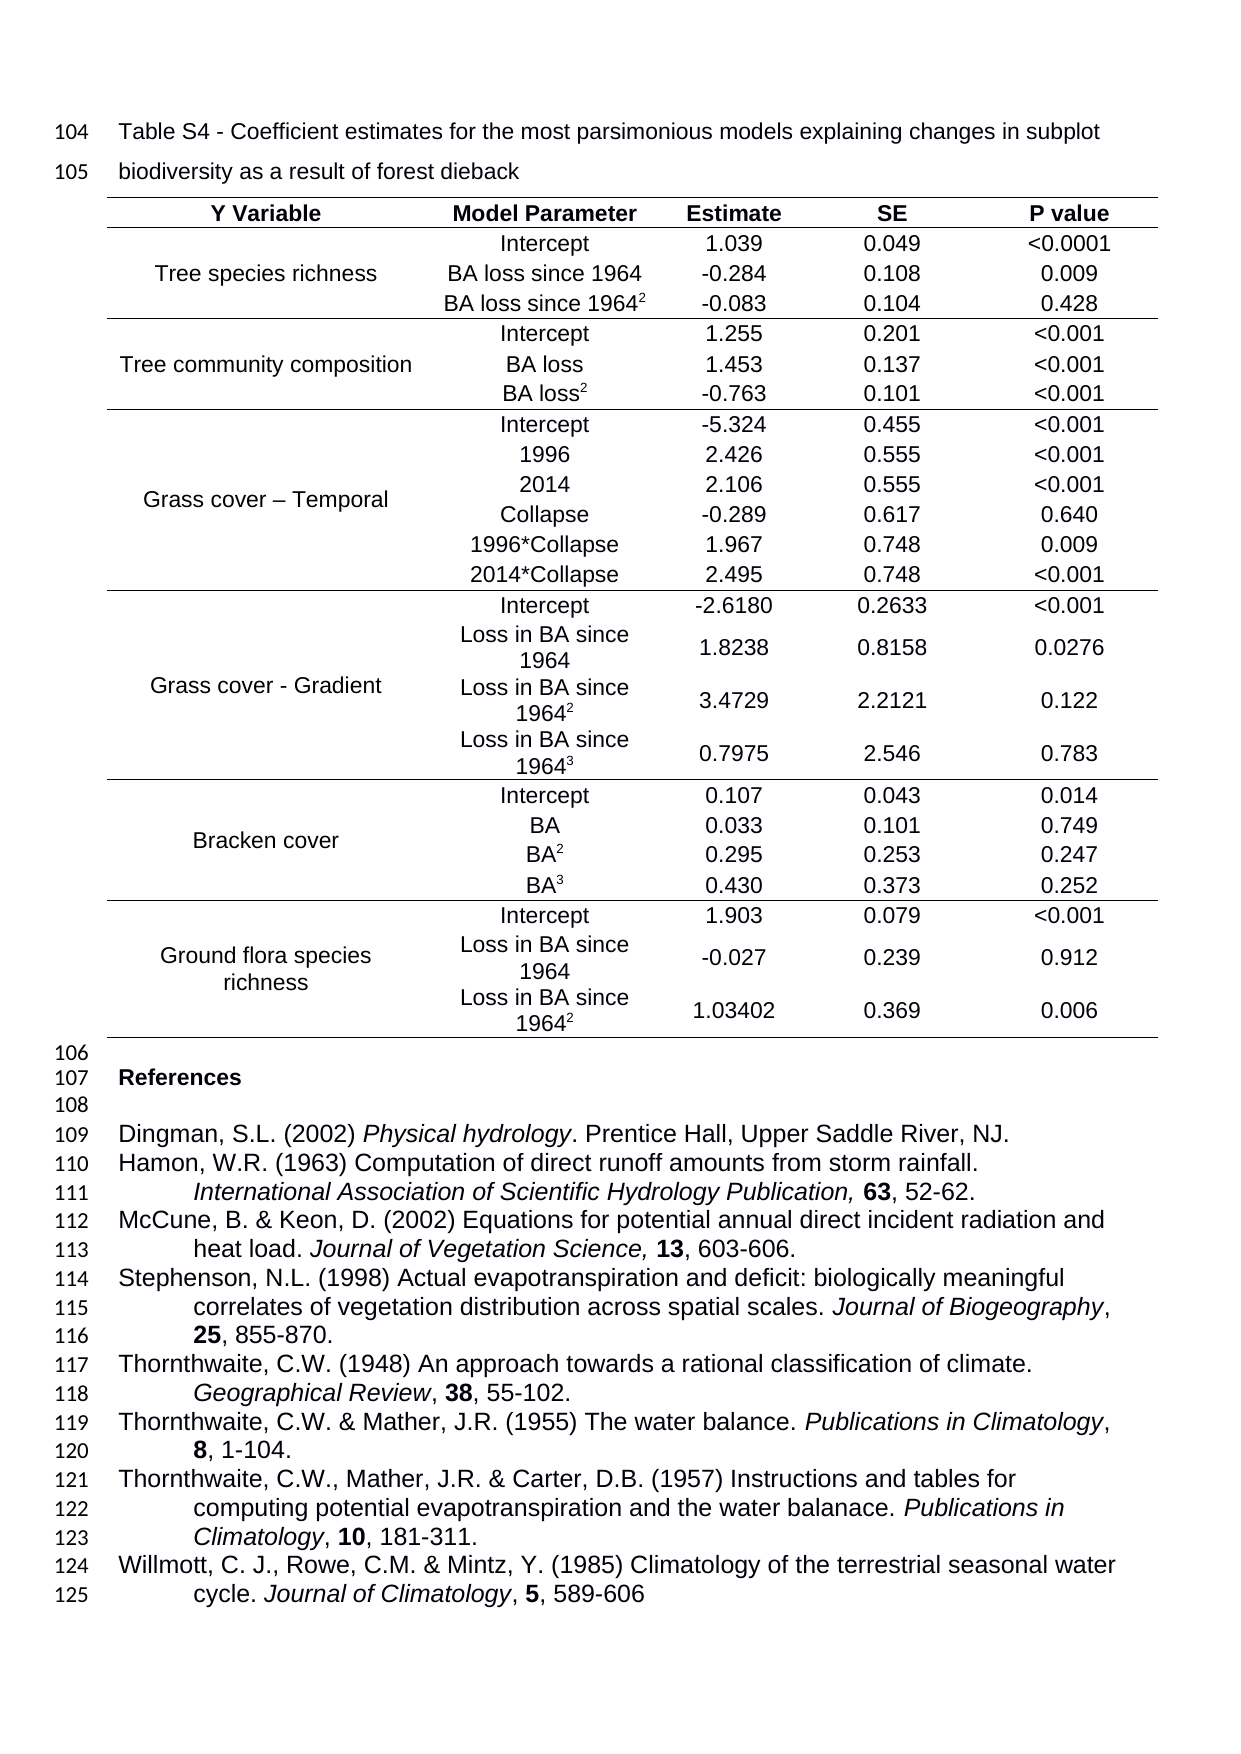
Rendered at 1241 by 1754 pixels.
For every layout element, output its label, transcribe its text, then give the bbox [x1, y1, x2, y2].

table_cell Intercept [425, 319, 664, 348]
table_cell Intercept [425, 780, 664, 809]
table_cell -0.289 [664, 499, 803, 529]
table_cell Loss in BA since 19643 [425, 726, 664, 779]
table_cell <0.001 [981, 560, 1158, 590]
table_cell 0.014 [981, 780, 1158, 809]
table_cell 3.4729 [664, 674, 803, 726]
table_cell Ground flora species richness [107, 901, 424, 1037]
table_cell <0.001 [981, 901, 1158, 930]
table_cell 2.106 [664, 469, 803, 499]
table_cell Loss in BA since 19642 [425, 674, 664, 726]
table_header Estimate [664, 198, 803, 227]
table_cell BA loss since 1964 [425, 258, 664, 288]
table_cell Collapse [425, 499, 664, 529]
table_cell 1.8238 [664, 620, 803, 674]
table_header P value [981, 198, 1158, 227]
table_cell 0.122 [981, 674, 1158, 726]
table_cell 0.748 [803, 560, 981, 590]
table_cell 0.252 [981, 870, 1158, 900]
table_cell 1.03402 [664, 984, 803, 1037]
table_cell BA loss2 [425, 378, 664, 408]
table_cell 0.2633 [803, 591, 981, 620]
table_cell -0.027 [664, 930, 803, 984]
table_cell 0.079 [803, 901, 981, 930]
table_cell 0.101 [803, 809, 981, 839]
table_cell -0.284 [664, 258, 803, 288]
table_cell 0.748 [803, 529, 981, 559]
table_cell Tree community composition [107, 319, 424, 408]
table_cell <0.001 [981, 591, 1158, 620]
table_cell -2.6180 [664, 591, 803, 620]
table_cell <0.0001 [981, 228, 1158, 257]
table_cell 0.373 [803, 870, 981, 900]
table_cell 0.239 [803, 930, 981, 984]
table_cell Bracken cover [107, 780, 424, 900]
table_cell 0.369 [803, 984, 981, 1037]
text Thornthwaite, C.W. & Mather, J.R. (1955) The water balance. Publications in Climatology, 8, 1-104. [118, 1407, 1122, 1464]
table_cell Intercept [425, 410, 664, 439]
table_cell 0.107 [664, 780, 803, 809]
table_cell 0.101 [803, 378, 981, 408]
table_cell 1.453 [664, 348, 803, 378]
table_cell 0.108 [803, 258, 981, 288]
table_cell 0.555 [803, 439, 981, 469]
table_cell Tree species richness [107, 228, 424, 318]
text McCune, B. & Keon, D. (2002) Equations for potential annual direct incident radiation and heat load. Journal of Vegetation Science, 13, 603-606. [118, 1205, 1122, 1263]
text Hamon, W.R. (1963) Computation of direct runoff amounts from storm rainfall. International Association of Scientific Hydrology Publication, 63, 52-62. [118, 1148, 1122, 1205]
table_cell 0.009 [981, 529, 1158, 559]
text Stephenson, N.L. (1998) Actual evapotranspiration and deficit: biologically meaningful correlates of vegetation distribution across spatial scales. Journal of Biogeography, 25, 855-870. [118, 1263, 1122, 1349]
table_cell 0.455 [803, 410, 981, 439]
text Thornthwaite, C.W. (1948) An approach towards a rational classification of climate. Geographical Review, 38, 55-102. [118, 1349, 1122, 1407]
table_cell 0.033 [664, 809, 803, 839]
table_cell 0.104 [803, 288, 981, 318]
table_cell 0.430 [664, 870, 803, 900]
table_cell 0.617 [803, 499, 981, 529]
table_cell -5.324 [664, 410, 803, 439]
table_cell <0.001 [981, 469, 1158, 499]
table_cell <0.001 [981, 410, 1158, 439]
table_cell 2014 [425, 469, 664, 499]
table_cell 0.201 [803, 319, 981, 348]
table_header SE [803, 198, 981, 227]
table_cell 2014*Collapse [425, 560, 664, 590]
table_cell BA2 [425, 840, 664, 870]
table_cell 2.2121 [803, 674, 981, 726]
table_cell -0.083 [664, 288, 803, 318]
table_cell 0.253 [803, 840, 981, 870]
table_cell 1.903 [664, 901, 803, 930]
table_cell 0.009 [981, 258, 1158, 288]
table_cell 0.137 [803, 348, 981, 378]
table_cell Intercept [425, 228, 664, 257]
table_cell Intercept [425, 591, 664, 620]
table_cell 0.428 [981, 288, 1158, 318]
text Table S4 - Coefficient estimates for the most parsimonious models explaining changes in subplot biodiversity as a result of forest dieback [118, 118, 1122, 184]
table_cell 0.640 [981, 499, 1158, 529]
table_cell 2.546 [803, 726, 981, 779]
table_cell 1.967 [664, 529, 803, 559]
table_cell BA [425, 809, 664, 839]
table_cell 0.0276 [981, 620, 1158, 674]
table_cell 1.255 [664, 319, 803, 348]
table_cell Grass cover - Gradient [107, 591, 424, 779]
table_cell <0.001 [981, 439, 1158, 469]
table_cell Intercept [425, 901, 664, 930]
text References [118, 1064, 1122, 1090]
table_cell 2.426 [664, 439, 803, 469]
text Thornthwaite, C.W., Mather, J.R. & Carter, D.B. (1957) Instructions and tables for computing potential evapotranspiration and the water balanace. Publications in Climatology, 10, 181-311. [118, 1464, 1122, 1550]
table_cell 0.749 [981, 809, 1158, 839]
table_cell 0.783 [981, 726, 1158, 779]
table_cell 1996 [425, 439, 664, 469]
table_cell 0.555 [803, 469, 981, 499]
table_header Model Parameter [425, 198, 664, 227]
table_cell Loss in BA since 1964 [425, 930, 664, 984]
table_cell Loss in BA since 1964 [425, 620, 664, 674]
text Willmott, C. J., Rowe, C.M. & Mintz, Y. (1985) Climatology of the terrestrial seasonal water cycle. Journal of Climatology, 5, 589-606 [118, 1550, 1122, 1608]
table_cell 0.043 [803, 780, 981, 809]
text Dingman, S.L. (2002) Physical hydrology. Prentice Hall, . [118, 1119, 1122, 1148]
table_cell 2.495 [664, 560, 803, 590]
table_cell <0.001 [981, 319, 1158, 348]
table_cell Grass cover – Temporal [107, 410, 424, 590]
table_cell 0.247 [981, 840, 1158, 870]
table_cell BA loss [425, 348, 664, 378]
table_header Y Variable [107, 198, 424, 227]
table_cell 0.8158 [803, 620, 981, 674]
table_cell -0.763 [664, 378, 803, 408]
table_cell BA loss since 19642 [425, 288, 664, 318]
table_cell 1996*Collapse [425, 529, 664, 559]
table_cell BA3 [425, 870, 664, 900]
table_cell 0.912 [981, 930, 1158, 984]
table_cell 0.049 [803, 228, 981, 257]
table_cell Loss in BA since 19642 [425, 984, 664, 1037]
table_cell 0.7975 [664, 726, 803, 779]
table_cell 0.006 [981, 984, 1158, 1037]
table_cell <0.001 [981, 378, 1158, 408]
table_cell <0.001 [981, 348, 1158, 378]
table_cell 1.039 [664, 228, 803, 257]
table_cell 0.295 [664, 840, 803, 870]
